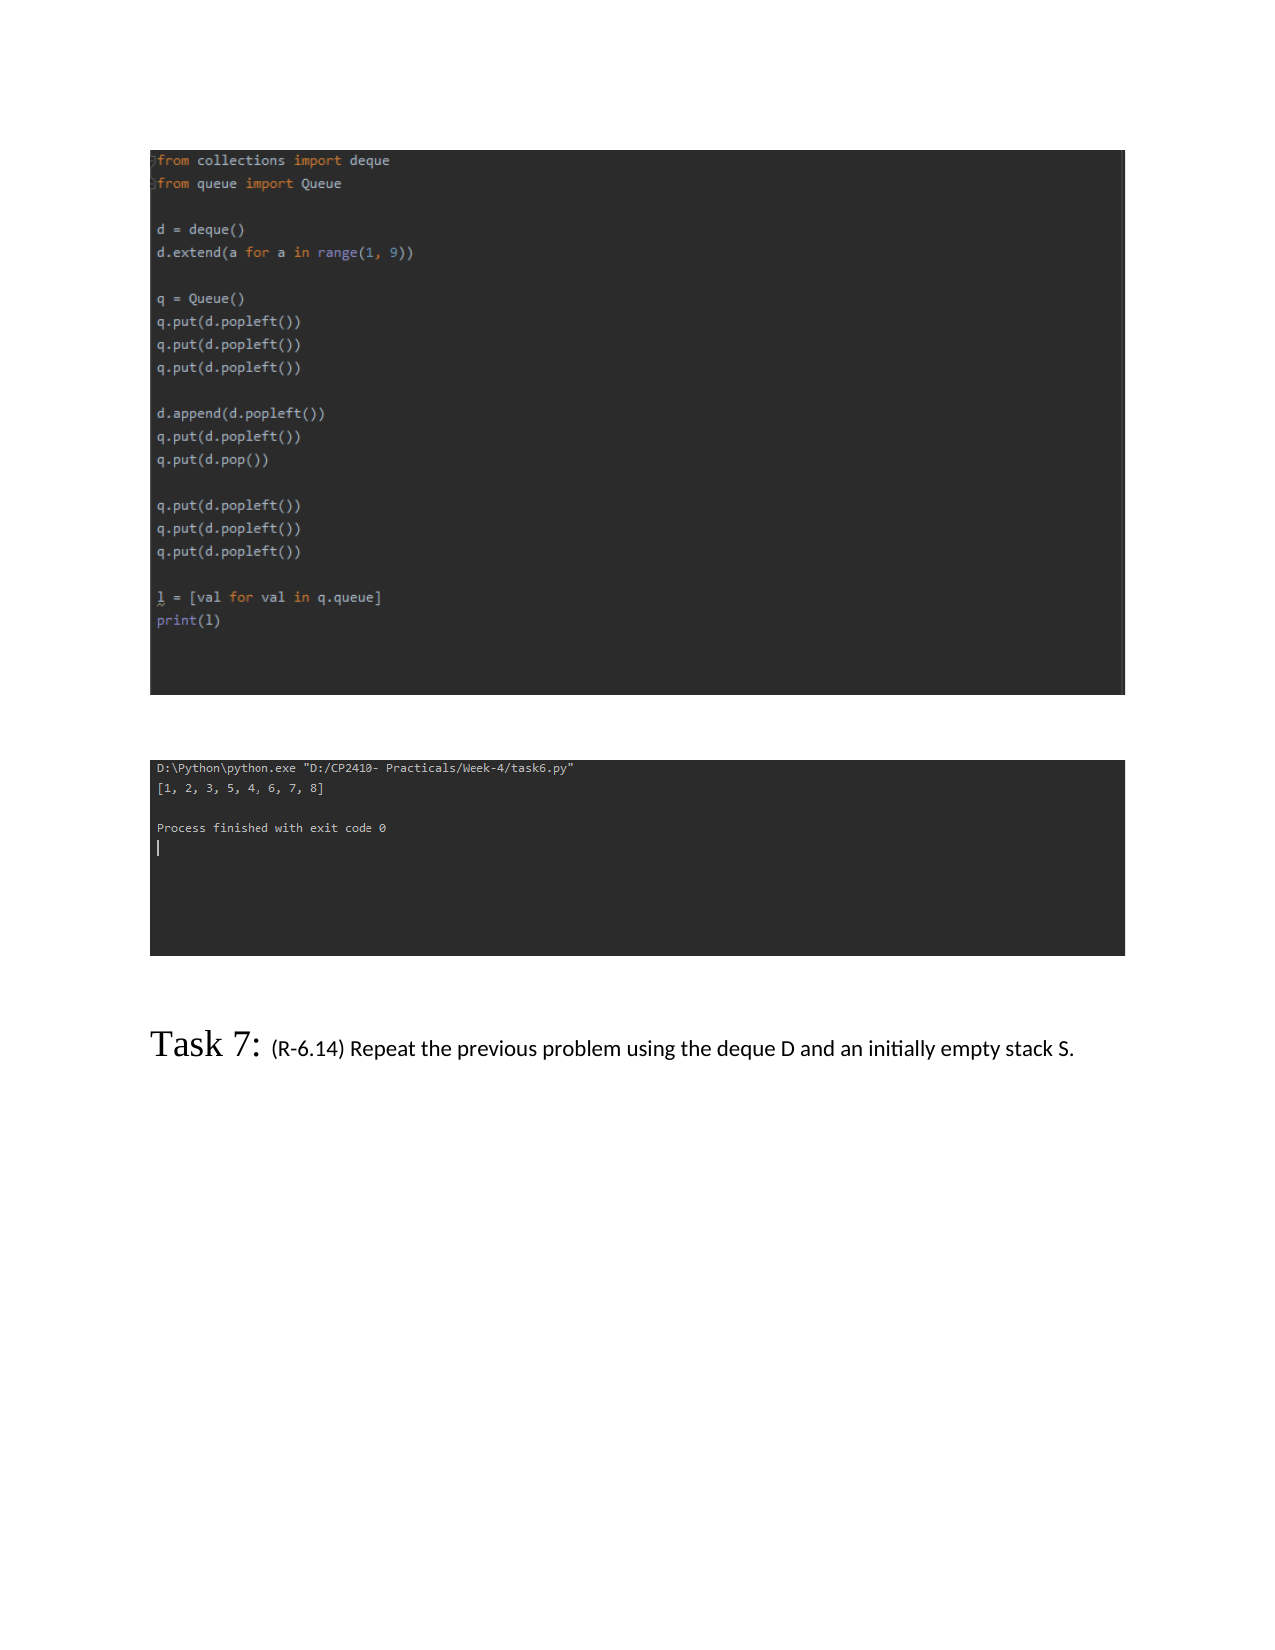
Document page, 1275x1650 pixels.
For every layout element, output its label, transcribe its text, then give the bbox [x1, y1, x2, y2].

text Task 7: (R-6.14) Repeat the previous problem using the deque D and an initially empty stack S. [150, 1021, 1125, 1064]
picture [150, 760, 1125, 956]
picture [150, 150, 1125, 695]
